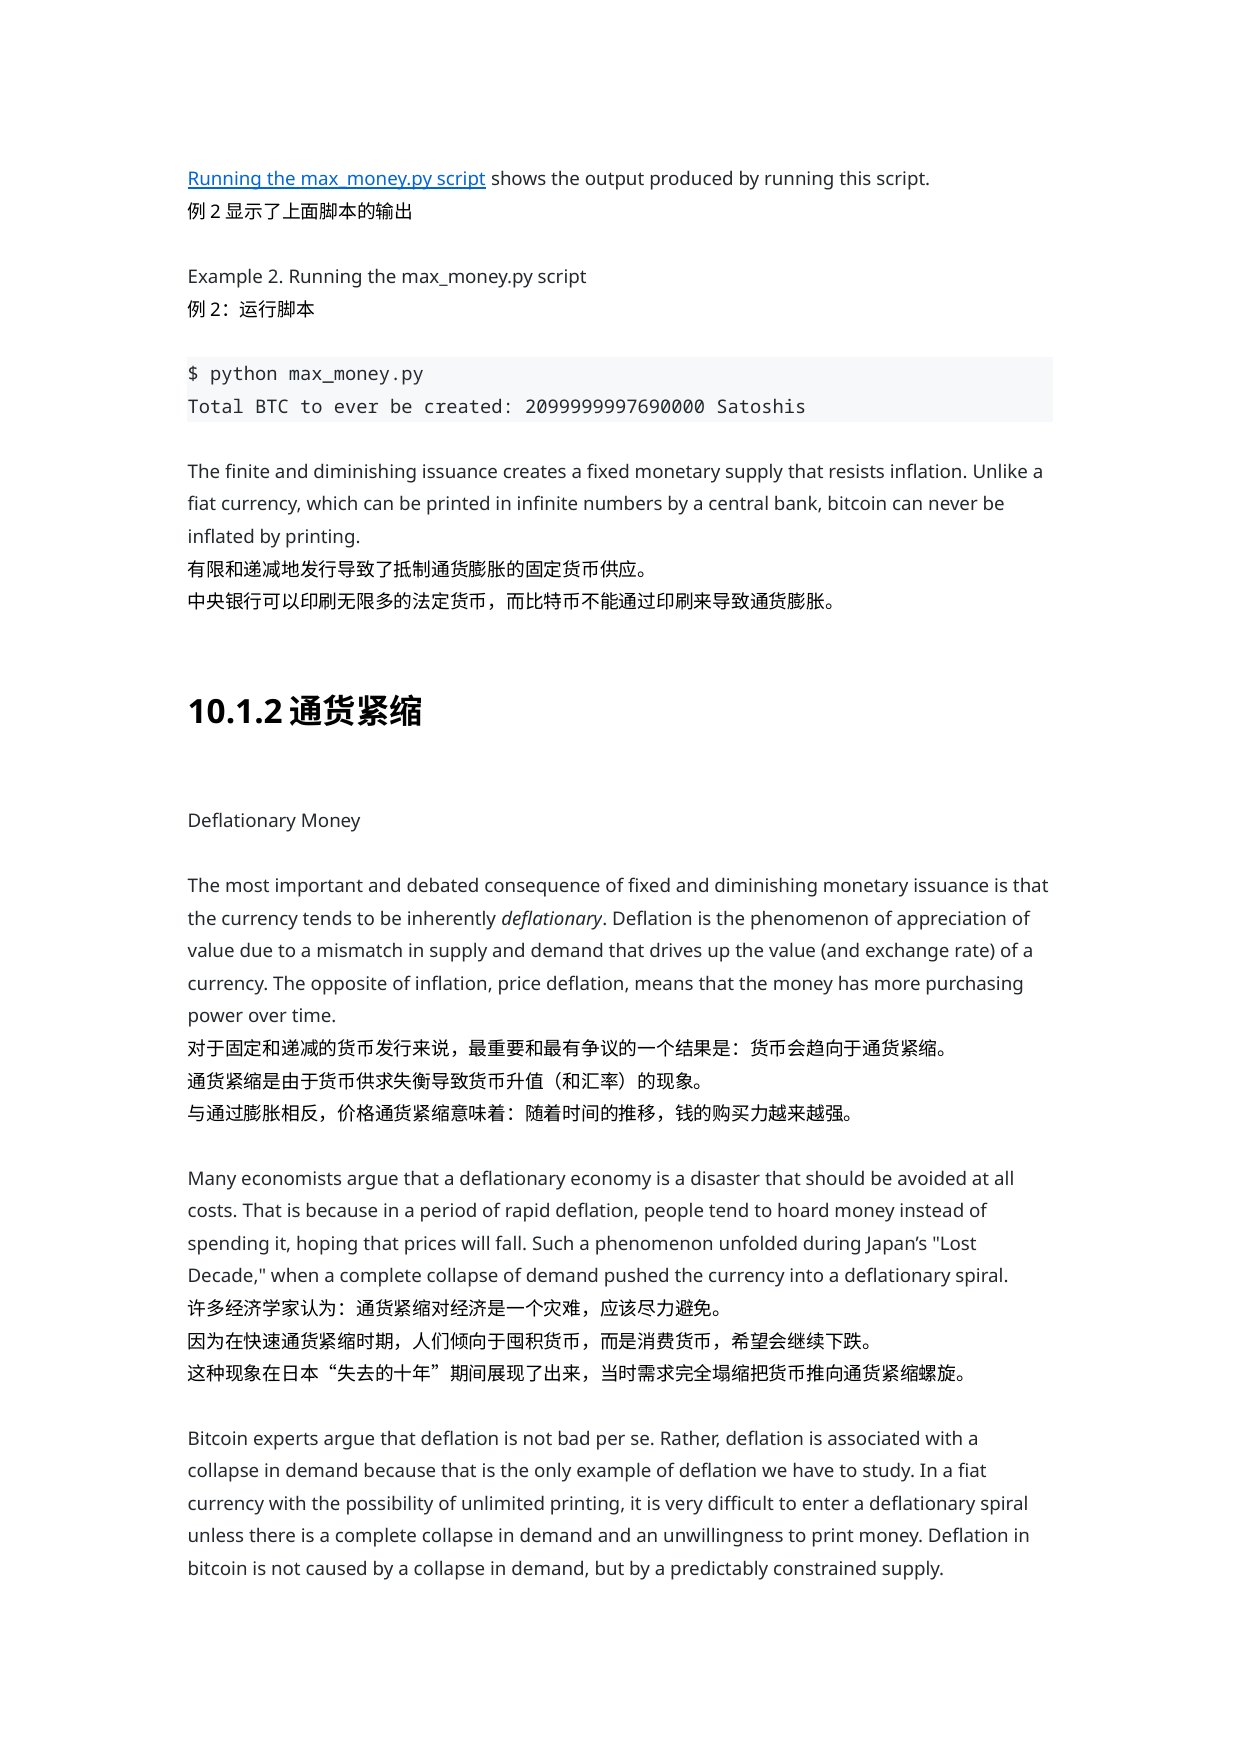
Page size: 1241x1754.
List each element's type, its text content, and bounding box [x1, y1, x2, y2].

text Running the max_money.py script shows the output produced by running this script. [187, 162, 1053, 194]
text Example 2. Running the max_money.py script [187, 259, 1053, 292]
text 对于固定和递减的货币发行来说，最重要和最有争议的一个结果是：货币会趋向于通货紧缩。 [187, 1031, 1053, 1064]
text 这种现象在日本“失去的十年”期间展现了出来，当时需求完全塌缩把货币推向通货紧缩螺旋。 [187, 1356, 1053, 1389]
text Deflationary Money [187, 804, 1053, 836]
text 中央银行可以印刷无限多的法定货币，而比特币不能通过印刷来导致通货膨胀。 [187, 584, 1053, 617]
text The most important and debated consequence of fixed and diminishing monetary issuance is that the currency tends to be inherently deflationary. Deflation is the phenomenon of appreciation of value due to a mismatch in supply and demand that drives up the value (and exchange rate) of a currency. The opposite of inflation, price deflation, means that the money has more purchasing power over time. [187, 869, 1053, 1031]
subtitle 10.1.2通货紧缩 [187, 677, 1053, 742]
text Many economists argue that a deflationary economy is a disaster that should be avoided at all costs. That is because in a period of rapid deflation, people tend to hoard money instead of spending it, hoping that prices will fall. Such a phenomenon unfolded during Japan’s "Lost Decade," when a complete collapse of demand pushed the currency into a deflationary spiral. [187, 1161, 1053, 1291]
text 与通过膨胀相反，价格通货紧缩意味着：随着时间的推移，钱的购买力越来越强。 [187, 1096, 1053, 1129]
text The finite and diminishing issuance creates a fixed monetary supply that resists inflation. Unlike a fiat currency, which can be printed in infinite numbers by a central bank, bitcoin can never be inflated by printing. [187, 454, 1053, 552]
text 例2：运行脚本 [187, 292, 1053, 324]
text 许多经济学家认为：通货紧缩对经济是一个灾难，应该尽力避免。 [187, 1291, 1053, 1324]
text $ python max_money.py [187, 357, 1053, 389]
text Total BTC to ever be created: 2099999997690000 Satoshis [187, 389, 1053, 422]
text 有限和递减地发行导致了抵制通货膨胀的固定货币供应。 [187, 552, 1053, 584]
text 例2 显示了上面脚本的输出 [187, 194, 1053, 227]
text 通货紧缩是由于货币供求失衡导致货币升值（和汇率）的现象。 [187, 1064, 1053, 1096]
text 因为在快速通货紧缩时期，人们倾向于囤积货币，而是消费货币，希望会继续下跌。 [187, 1324, 1053, 1356]
text Bitcoin experts argue that deflation is not bad per se. Rather, deflation is associated with a collapse in demand because that is the only example of deflation we have to study. In a fiat currency with the possibility of unlimited printing, it is very difficult to enter a deflationary spiral unless there is a complete collapse in demand and an unwillingness to print money. Deflation in bitcoin is not caused by a collapse in demand, but by a predictably constrained supply. [187, 1421, 1053, 1584]
